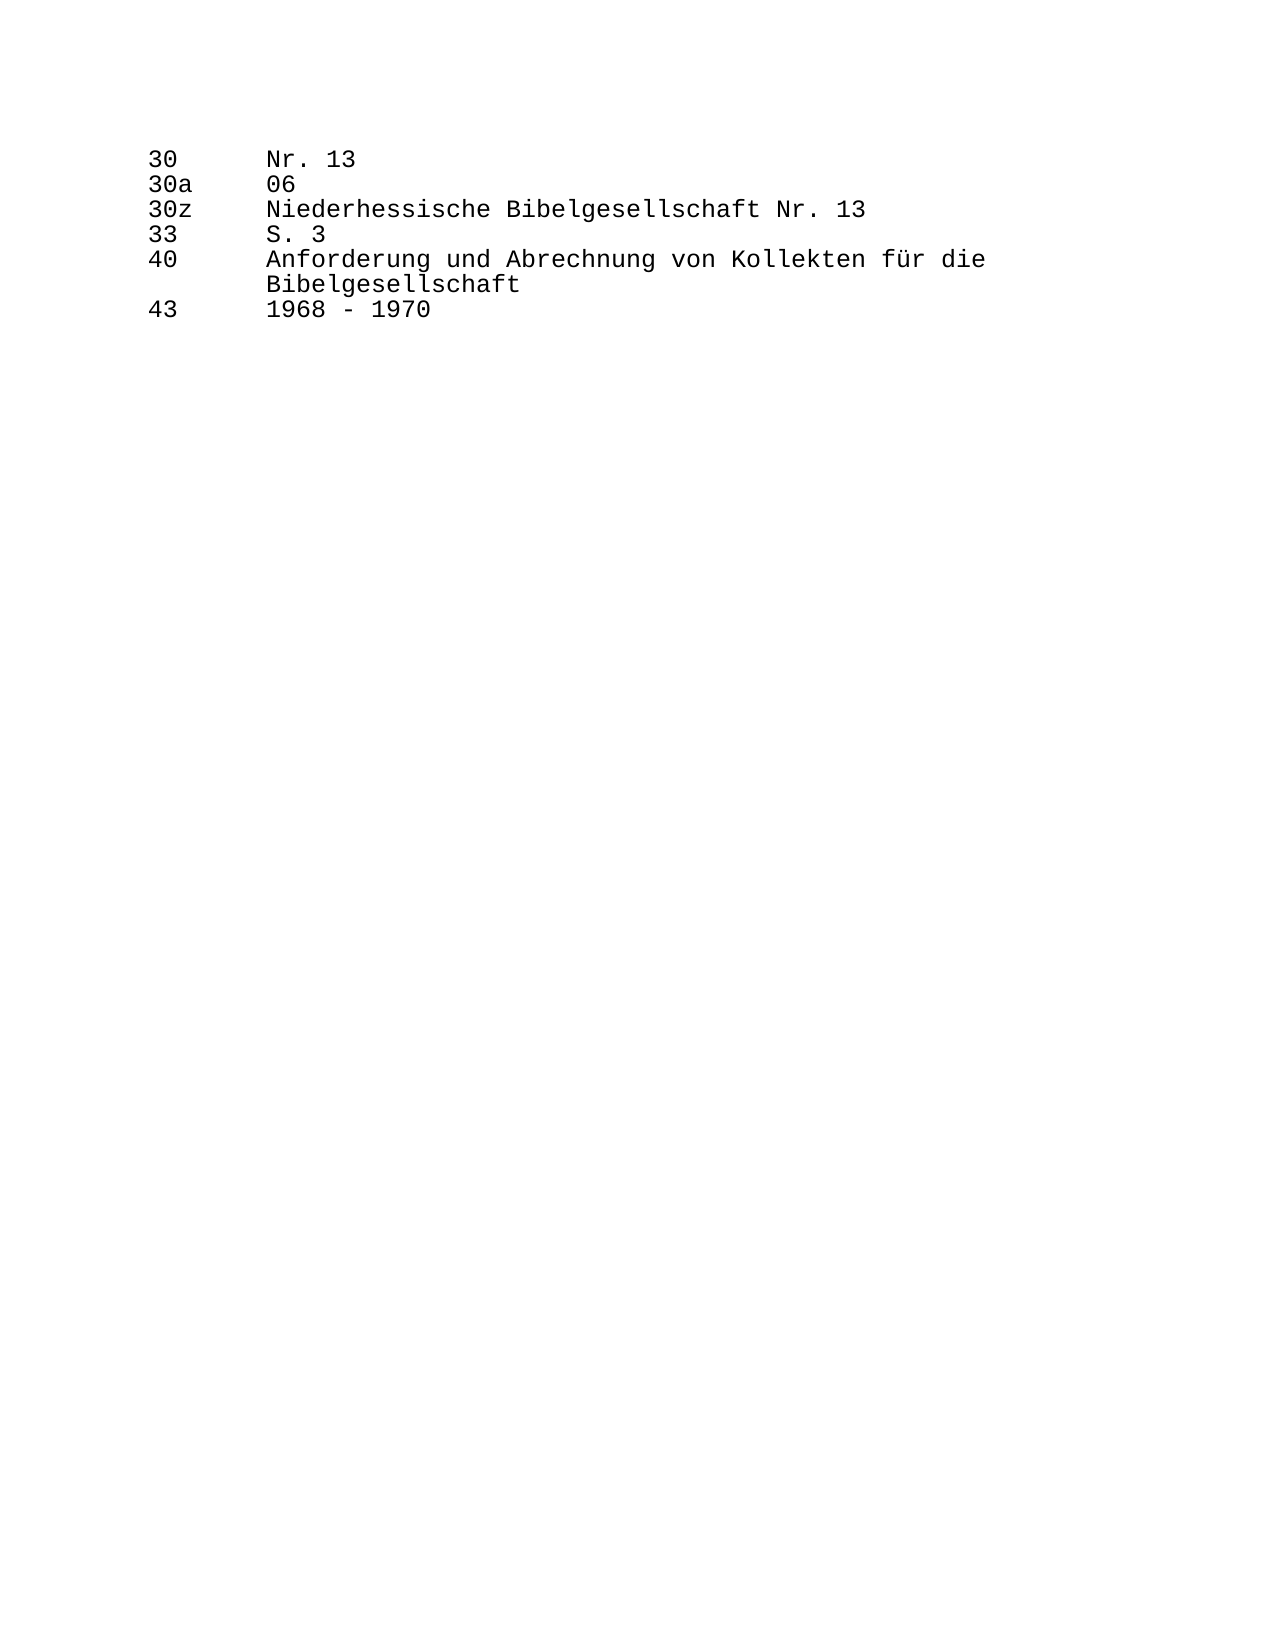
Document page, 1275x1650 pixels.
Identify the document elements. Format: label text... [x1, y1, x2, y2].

text 33 S. 3 [148, 223, 1127, 248]
text 40 Anforderung und Abrechnung von Kollekten für die s[Bibelgesellschaft]s [148, 248, 1127, 298]
text 43 1968 - 1970 [148, 298, 1127, 323]
text 30z Niederhessische Bibelgesellschaft Nr. 13 [148, 198, 1127, 223]
text 30 Nr. 13 [148, 148, 1127, 173]
text 30a 06 [148, 173, 1127, 198]
